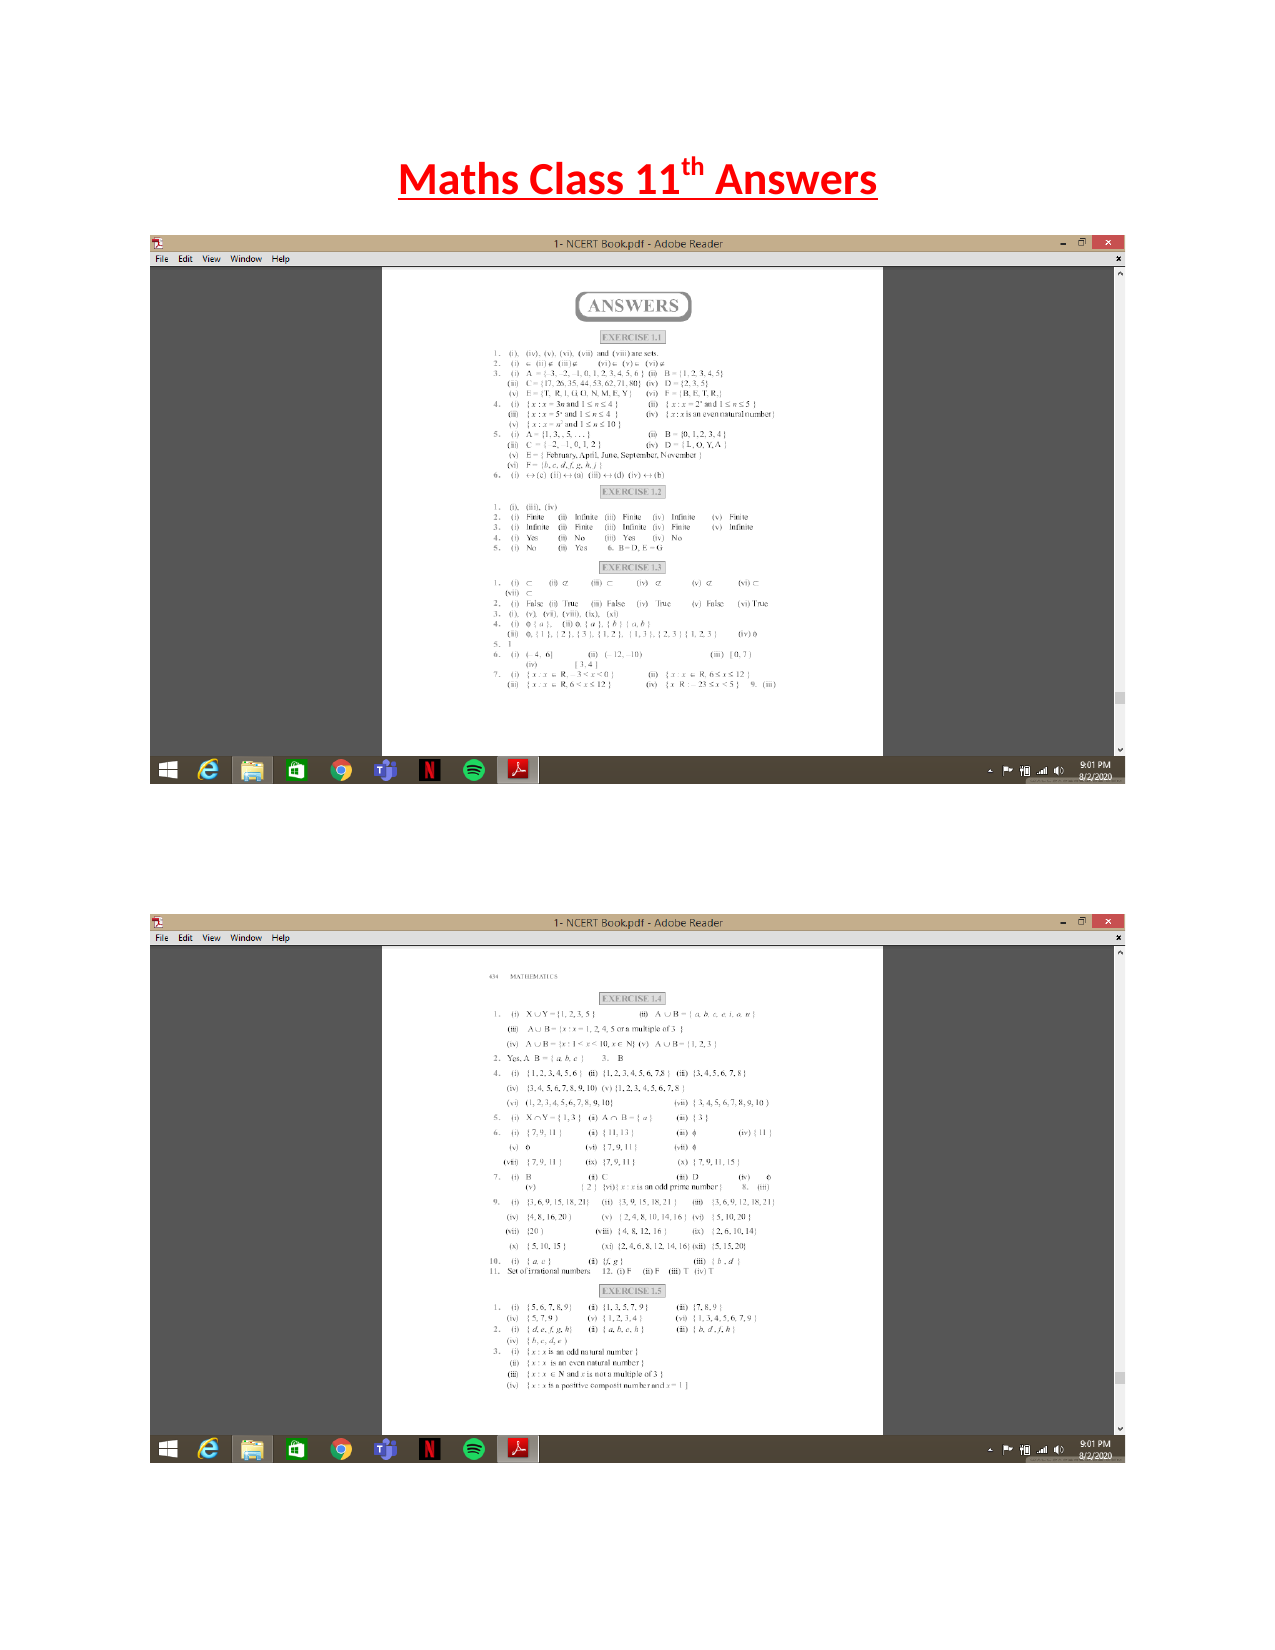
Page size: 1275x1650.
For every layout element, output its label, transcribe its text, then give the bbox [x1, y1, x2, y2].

picture [150, 235, 1125, 784]
picture [150, 914, 1125, 1463]
text Maths Class 11th Answers [150, 150, 1125, 206]
